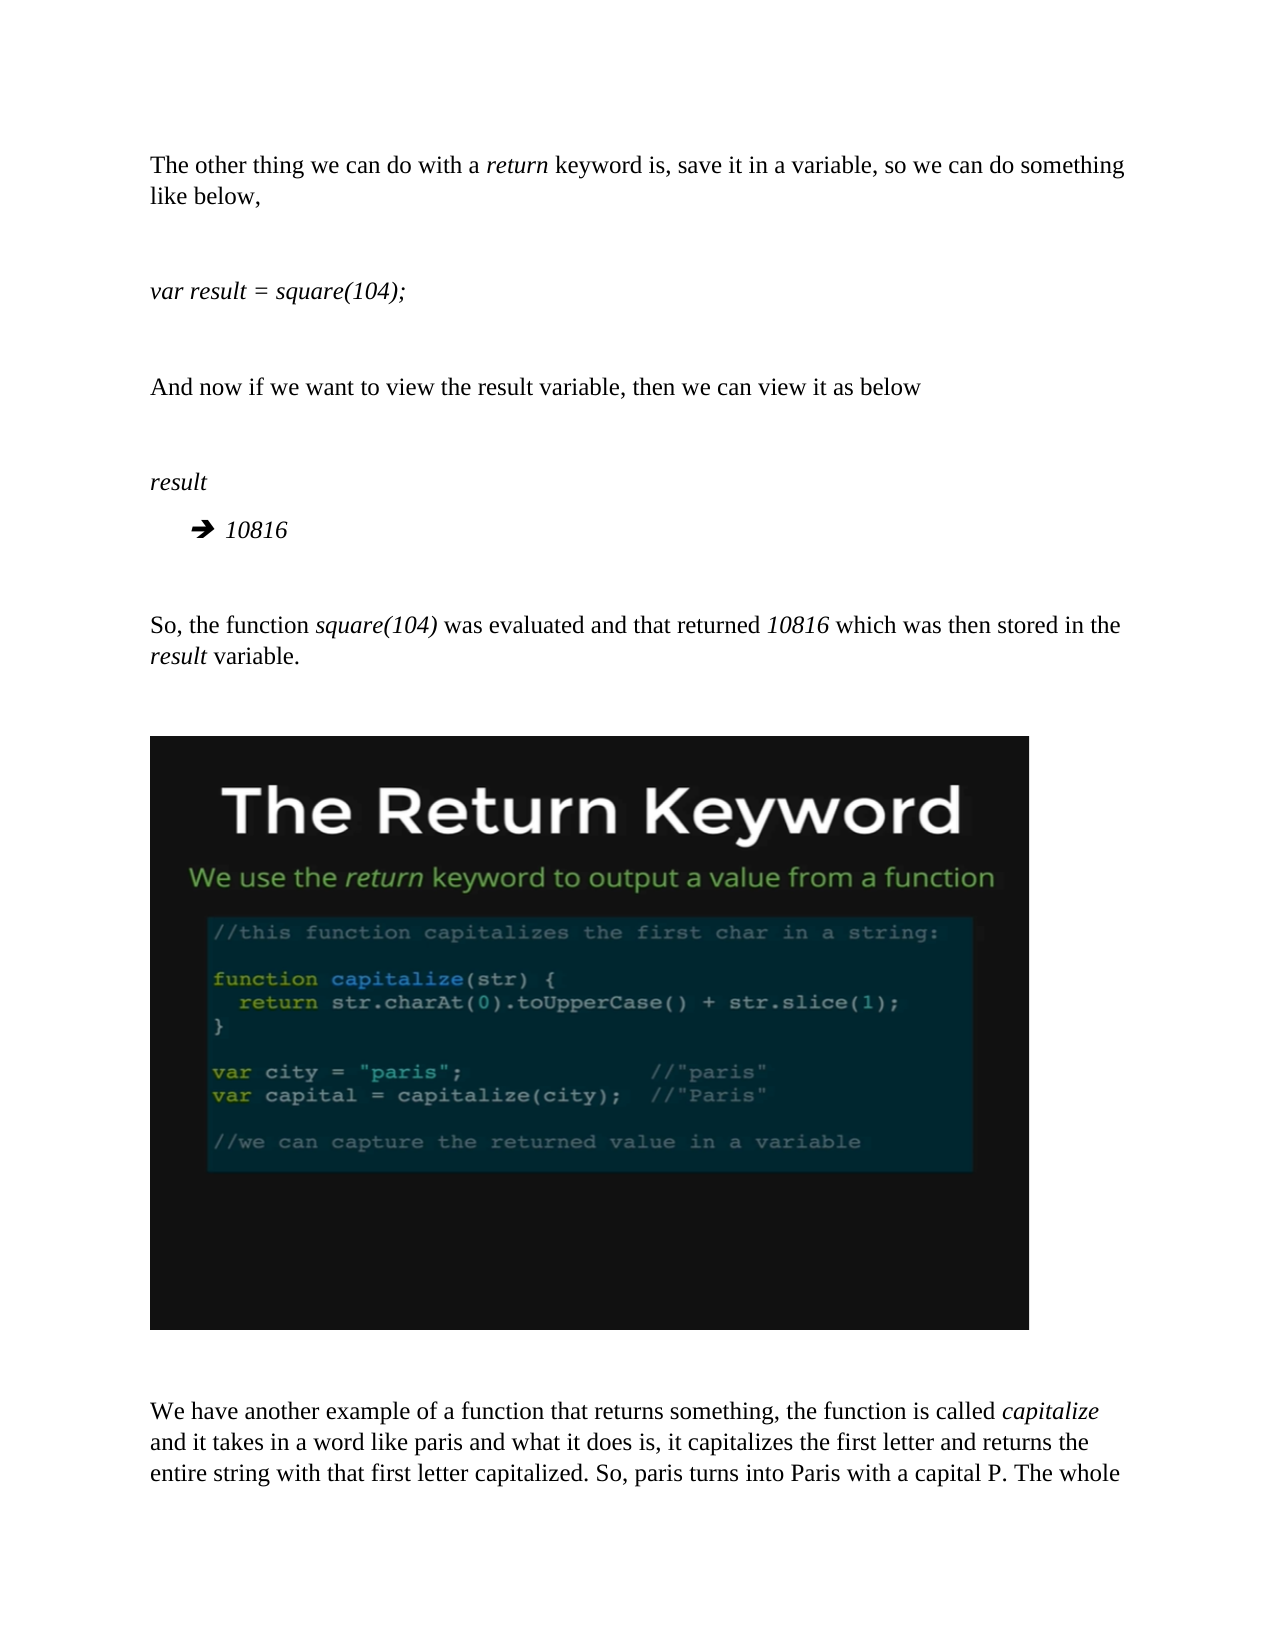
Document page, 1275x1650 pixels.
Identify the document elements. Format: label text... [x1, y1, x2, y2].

text result [150, 467, 1125, 496]
picture [150, 736, 1030, 1330]
text The other thing we can do with a return keyword is, save it in a variable, so we can do something like below, [150, 150, 1125, 210]
text And now if we want to view the result variable, then we can view it as below [150, 372, 1125, 401]
text var result = square(104); [150, 276, 1125, 305]
list 10816 [187, 515, 1125, 544]
text So, the function square(104) was evaluated and that returned 10816 which was then stored in the result variable. [150, 610, 1125, 670]
